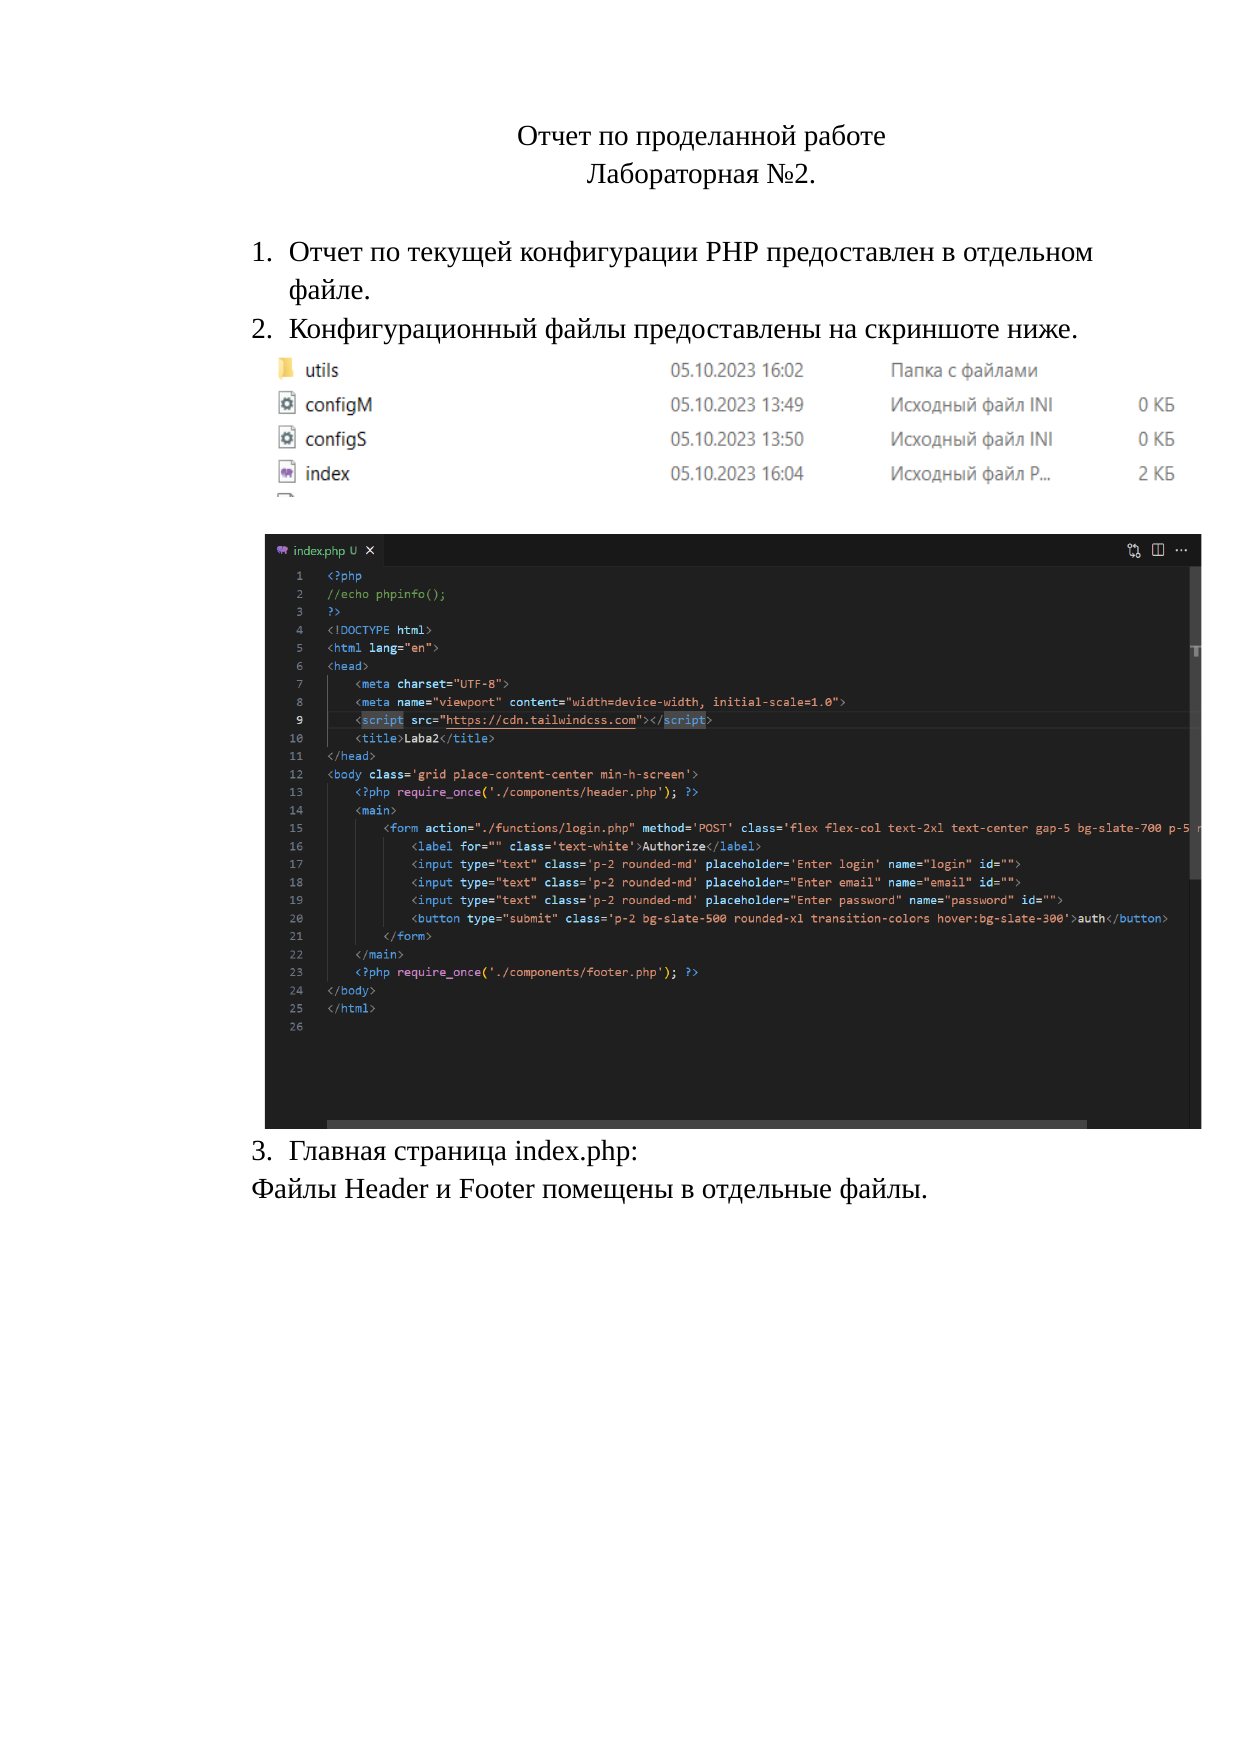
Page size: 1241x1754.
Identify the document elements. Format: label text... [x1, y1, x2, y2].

text Отчет по проделанной работе [177, 118, 1152, 152]
text Лабораторная №2. [177, 157, 1152, 190]
text Файлы Header и Footer помещены в отдельные файлы. [251, 1172, 1152, 1205]
list Конфигурационный файлы предоставлены на скриншоте ниже. [251, 311, 1152, 344]
picture [264, 349, 1202, 497]
picture [264, 534, 1202, 1129]
list Отчет по текущей конфигурации PHP предоставлен в отдельном файле. [251, 234, 1152, 306]
